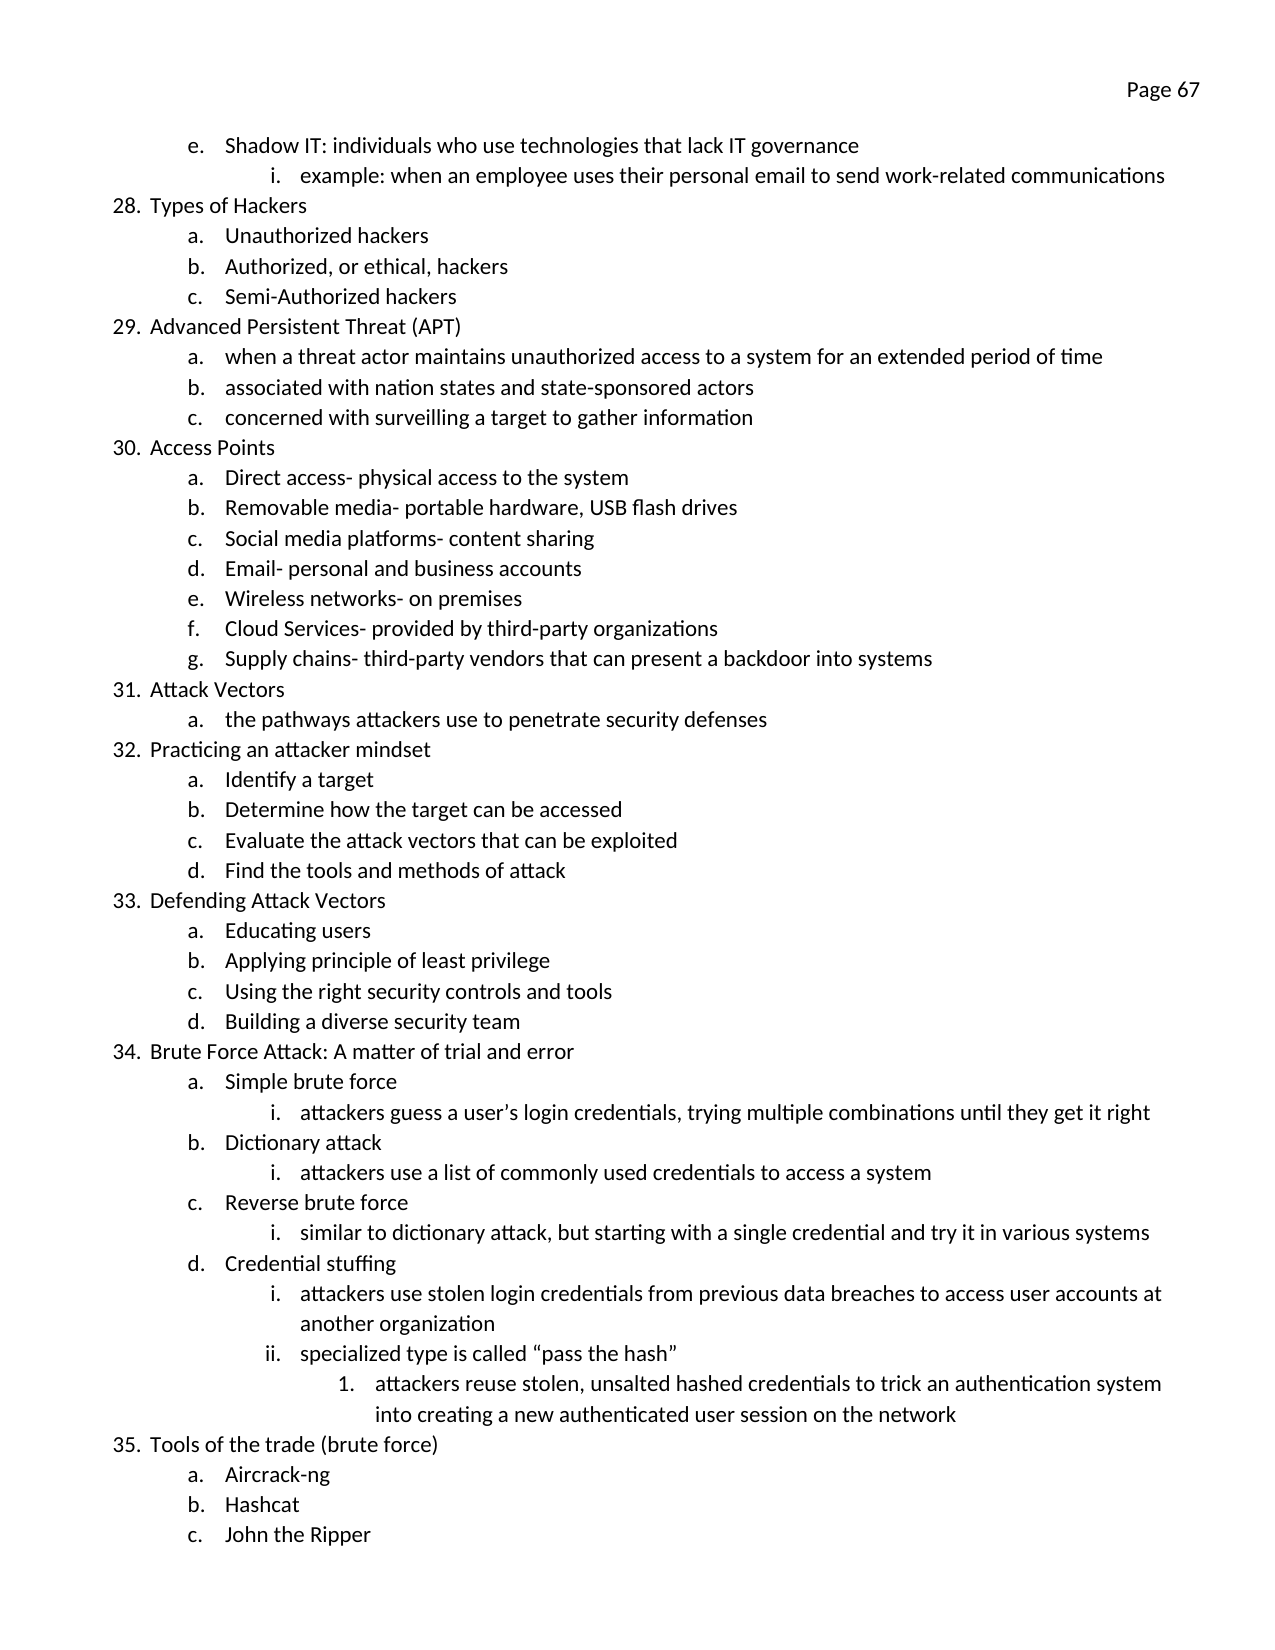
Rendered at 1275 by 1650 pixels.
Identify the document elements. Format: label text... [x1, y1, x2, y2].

list Simple brute force [187, 1067, 1200, 1096]
list Semi-Authorized hackers [187, 282, 1200, 310]
list Removable media- portable hardware, USB flash drives [187, 493, 1200, 522]
list attackers guess a user’s login credentials, trying multiple combinations until they get it right [281, 1098, 1200, 1126]
list Identify a target [187, 765, 1200, 793]
list Supply chains- third-party vendors that can present a backdoor into systems [187, 644, 1200, 673]
list Shadow IT: individuals who use technologies that lack IT governance [187, 131, 1200, 159]
list Attack Vectors [112, 675, 1200, 703]
list Advanced Persistent Threat (APT) [112, 312, 1200, 340]
list Cloud Services- provided by third-party organizations [187, 614, 1200, 642]
list Applying principle of least privilege [187, 947, 1200, 975]
list concerned with surveilling a target to gather information [187, 403, 1200, 431]
list Unauthorized hackers [187, 222, 1200, 250]
list Types of Hackers [112, 191, 1200, 219]
list Dictionary attack [187, 1128, 1200, 1156]
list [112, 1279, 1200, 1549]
list Brute Force Attack: A matter of trial and error [112, 1037, 1200, 1065]
list Educating users [187, 916, 1200, 944]
list Access Points [112, 433, 1200, 461]
list when a threat actor maintains unauthorized access to a system for an extended period of time [187, 342, 1200, 371]
list Email- personal and business accounts [187, 554, 1200, 582]
list Direct access- physical access to the system [187, 463, 1200, 491]
list Find the tools and methods of attack [187, 856, 1200, 884]
list attackers use a list of commonly used credentials to access a system [281, 1158, 1200, 1186]
list example: when an employee uses their personal email to send work-related communications [281, 161, 1200, 189]
list similar to dictionary attack, but starting with a single credential and try it in various systems [281, 1218, 1200, 1247]
list Defending Attack Vectors [112, 886, 1200, 914]
list Credential stuffing [187, 1249, 1200, 1277]
list Authorized, or ethical, hackers [187, 252, 1200, 280]
list Reverse brute force [187, 1188, 1200, 1216]
list Wireless networks- on premises [187, 584, 1200, 612]
list Using the right security controls and tools [187, 977, 1200, 1005]
list Practicing an attacker mindset [112, 735, 1200, 763]
list the pathways attackers use to penetrate security defenses [187, 705, 1200, 733]
list Building a diverse security team [187, 1007, 1200, 1035]
list Evaluate the attack vectors that can be exploited [187, 826, 1200, 854]
list associated with nation states and state-sponsored actors [187, 373, 1200, 401]
list Determine how the target can be accessed [187, 796, 1200, 824]
list Social media platforms- content sharing [187, 524, 1200, 552]
